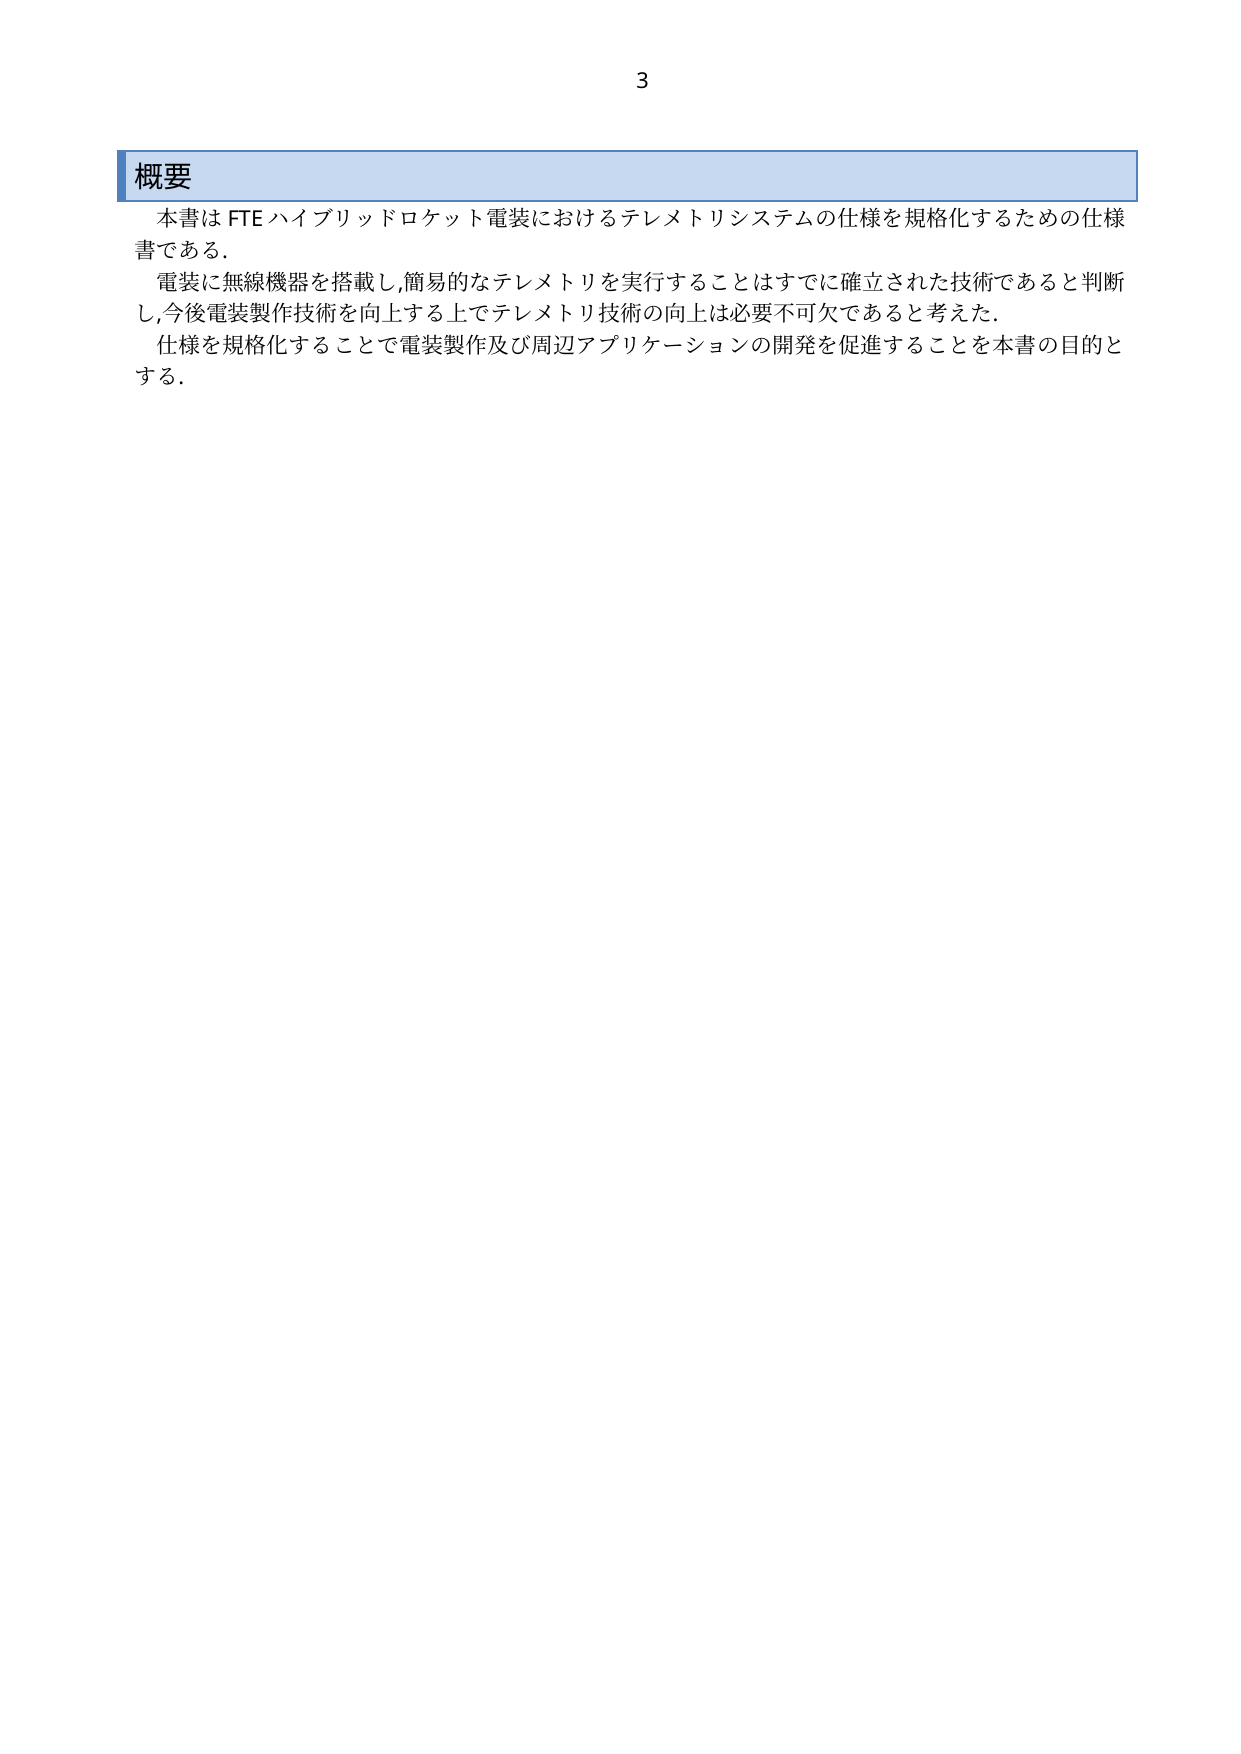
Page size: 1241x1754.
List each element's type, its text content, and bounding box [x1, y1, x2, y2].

text 電装に無線機器を搭載し,簡易的なテレメトリを実行することはすでに確立された技術であると判断し,今後電装製作技術を向上する上でテレメトリ技術の向上は必要不可欠であると考えた. [134, 265, 1128, 328]
subtitle 概要 [126, 152, 1136, 200]
text 仕様を規格化することで電装製作及び周辺アプリケーションの開発を促進することを本書の目的とする. [134, 328, 1128, 391]
text 本書はFTEハイブリッドロケット電装におけるテレメトリシステムの仕様を規格化するための仕様書である. [134, 202, 1128, 265]
